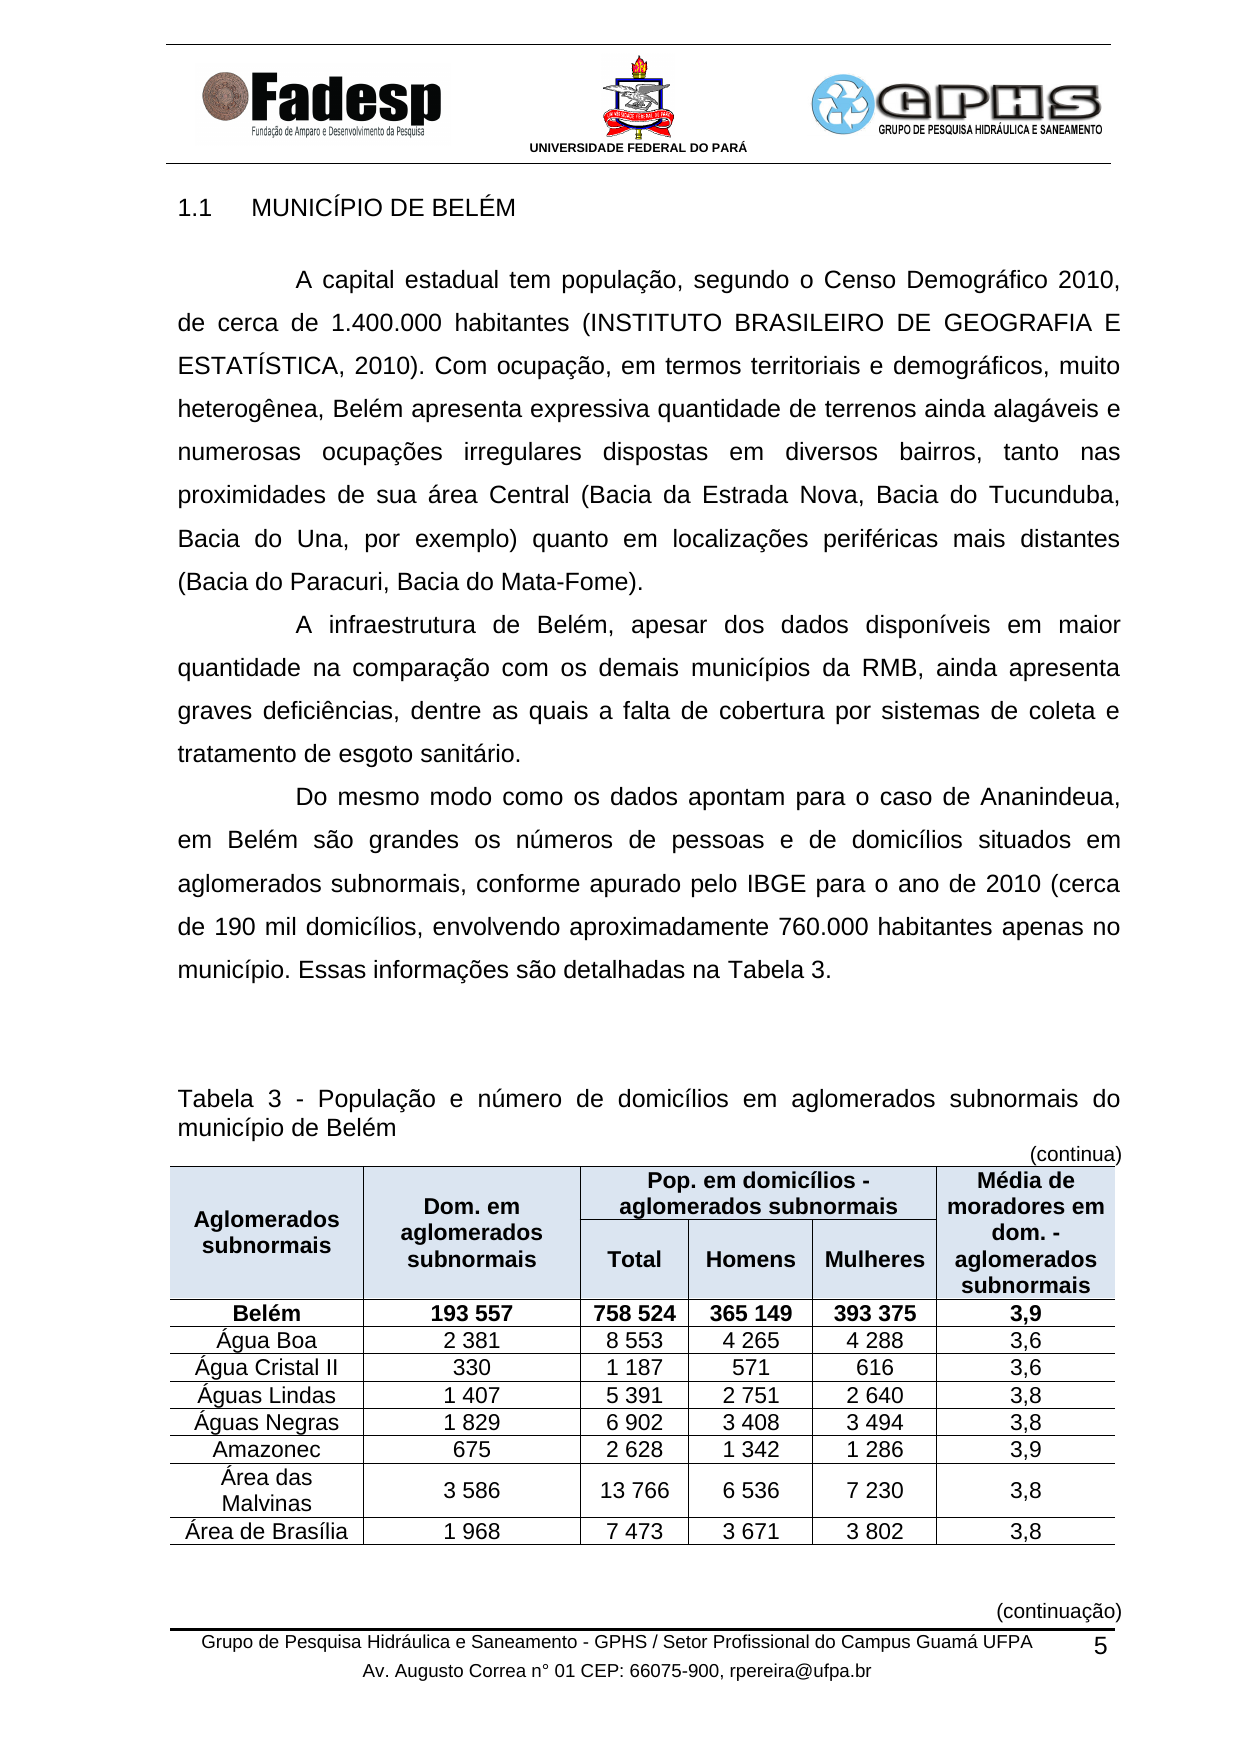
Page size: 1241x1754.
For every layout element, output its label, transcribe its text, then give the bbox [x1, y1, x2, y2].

picture [195, 63, 452, 146]
table_cell 7 473 [581, 1518, 688, 1544]
table_cell 571 [689, 1354, 812, 1381]
table_cell Área das Malvinas [170, 1464, 363, 1517]
table_cell 3 671 [689, 1518, 812, 1544]
table_cell 330 [364, 1354, 580, 1381]
table_cell 758 524 [581, 1300, 688, 1326]
table_cell 3,9 [937, 1436, 1115, 1463]
table_cell 1 286 [813, 1436, 936, 1463]
picture [601, 53, 676, 141]
list A capital estadual tem população, segundo o Censo Demográfico 2010, de cerca de 1.400.000 habitantes (INSTITUTO BRASILEIRO DE GEOGRAFIA E ESTATÍSTICA, 2010). Com ocupação, em termos territoriais e demográficos, muito heterogênea, Belém apresenta expressiva quantidade de terrenos ainda alagáveis e numerosas ocupações irregulares dispostas em diversos bairros, tanto nas proximidades de sua área Central (Bacia da Estrada Nova, Bacia do Tucunduba, Bacia do Una, por exemplo) quanto em localizações periféricas mais distantes (Bacia do Paracuri, Bacia do Mata-Fome). [177, 265, 1122, 595]
table_cell 1 968 [364, 1518, 580, 1544]
table_cell 3 586 [364, 1464, 580, 1517]
table_cell 1 829 [364, 1409, 580, 1435]
table_cell 4 265 [689, 1327, 812, 1353]
table_cell 616 [813, 1354, 936, 1381]
table_cell Mulheres [813, 1220, 936, 1298]
table_cell 3,6 [937, 1327, 1115, 1353]
table_cell Água Cristal II [170, 1354, 363, 1381]
table_cell 2 640 [813, 1382, 936, 1408]
table_cell 1 342 [689, 1436, 812, 1463]
picture [807, 73, 1108, 136]
table_cell 3 408 [689, 1409, 812, 1435]
table_cell Amazonec [170, 1436, 363, 1463]
table_cell 13 766 [581, 1464, 688, 1517]
table_cell 4 288 [813, 1327, 936, 1353]
table_cell Belém [170, 1300, 363, 1326]
table_cell 3 802 [813, 1518, 936, 1544]
table_cell Área de Brasília [170, 1518, 363, 1544]
table_cell 2 751 [689, 1382, 812, 1408]
table_cell Águas Negras [170, 1409, 363, 1435]
table_cell Água Boa [170, 1327, 363, 1353]
table_header Aglomerados subnormais [170, 1167, 363, 1298]
table_cell 5 391 [581, 1382, 688, 1408]
table_cell 2 628 [581, 1436, 688, 1463]
table_cell 3 494 [813, 1409, 936, 1435]
table_cell 1 187 [581, 1354, 688, 1381]
table_cell 8 553 [581, 1327, 688, 1353]
table_cell 6 902 [581, 1409, 688, 1435]
table_cell 193 557 [364, 1300, 580, 1326]
table_header Pop. em domicílios - aglomerados subnormais [581, 1167, 936, 1219]
table_cell Homens [689, 1220, 812, 1298]
table_header Dom. em aglomerados subnormais [364, 1167, 580, 1298]
table_cell Águas Lindas [170, 1382, 363, 1408]
list Do mesmo modo como os dados apontam para o caso de Ananindeua, em Belém são grandes os números de pessoas e de domicílios situados em aglomerados subnormais, conforme apurado pelo IBGE para o ano de 2010 (cerca de 190 mil domicílios, envolvendo aproximadamente 760.000 habitantes apenas no município. Essas informações são detalhadas na Tabela 3. [177, 782, 1122, 983]
table_cell 7 230 [813, 1464, 936, 1517]
table_cell 3,8 [937, 1518, 1115, 1544]
table_header Média de moradores em dom. - aglomerados subnormais [937, 1167, 1115, 1298]
text (continuação) [177, 1599, 1122, 1623]
table_cell 3,8 [937, 1409, 1115, 1435]
text (continua) [177, 1142, 1122, 1166]
list A infraestrutura de Belém, apesar dos dados disponíveis em maior quantidade na comparação com os demais municípios da RMB, ainda apresenta graves deficiências, dentre as quais a falta de cobertura por sistemas de coleta e tratamento de esgoto sanitário. [177, 610, 1122, 768]
table_cell 6 536 [689, 1464, 812, 1517]
table_cell 393 375 [813, 1300, 936, 1326]
table_cell 3,8 [937, 1464, 1115, 1517]
table_cell 3,9 [937, 1300, 1115, 1326]
table_cell 2 381 [364, 1327, 580, 1353]
table_cell 3,6 [937, 1354, 1115, 1381]
table_cell 365 149 [689, 1300, 812, 1326]
subtitle MUNICÍPIO DE BELÉM [177, 193, 1122, 222]
table_cell 3,8 [937, 1382, 1115, 1408]
table_cell Total [581, 1220, 688, 1298]
table_cell 1 407 [364, 1382, 580, 1408]
table_cell 675 [364, 1436, 580, 1463]
